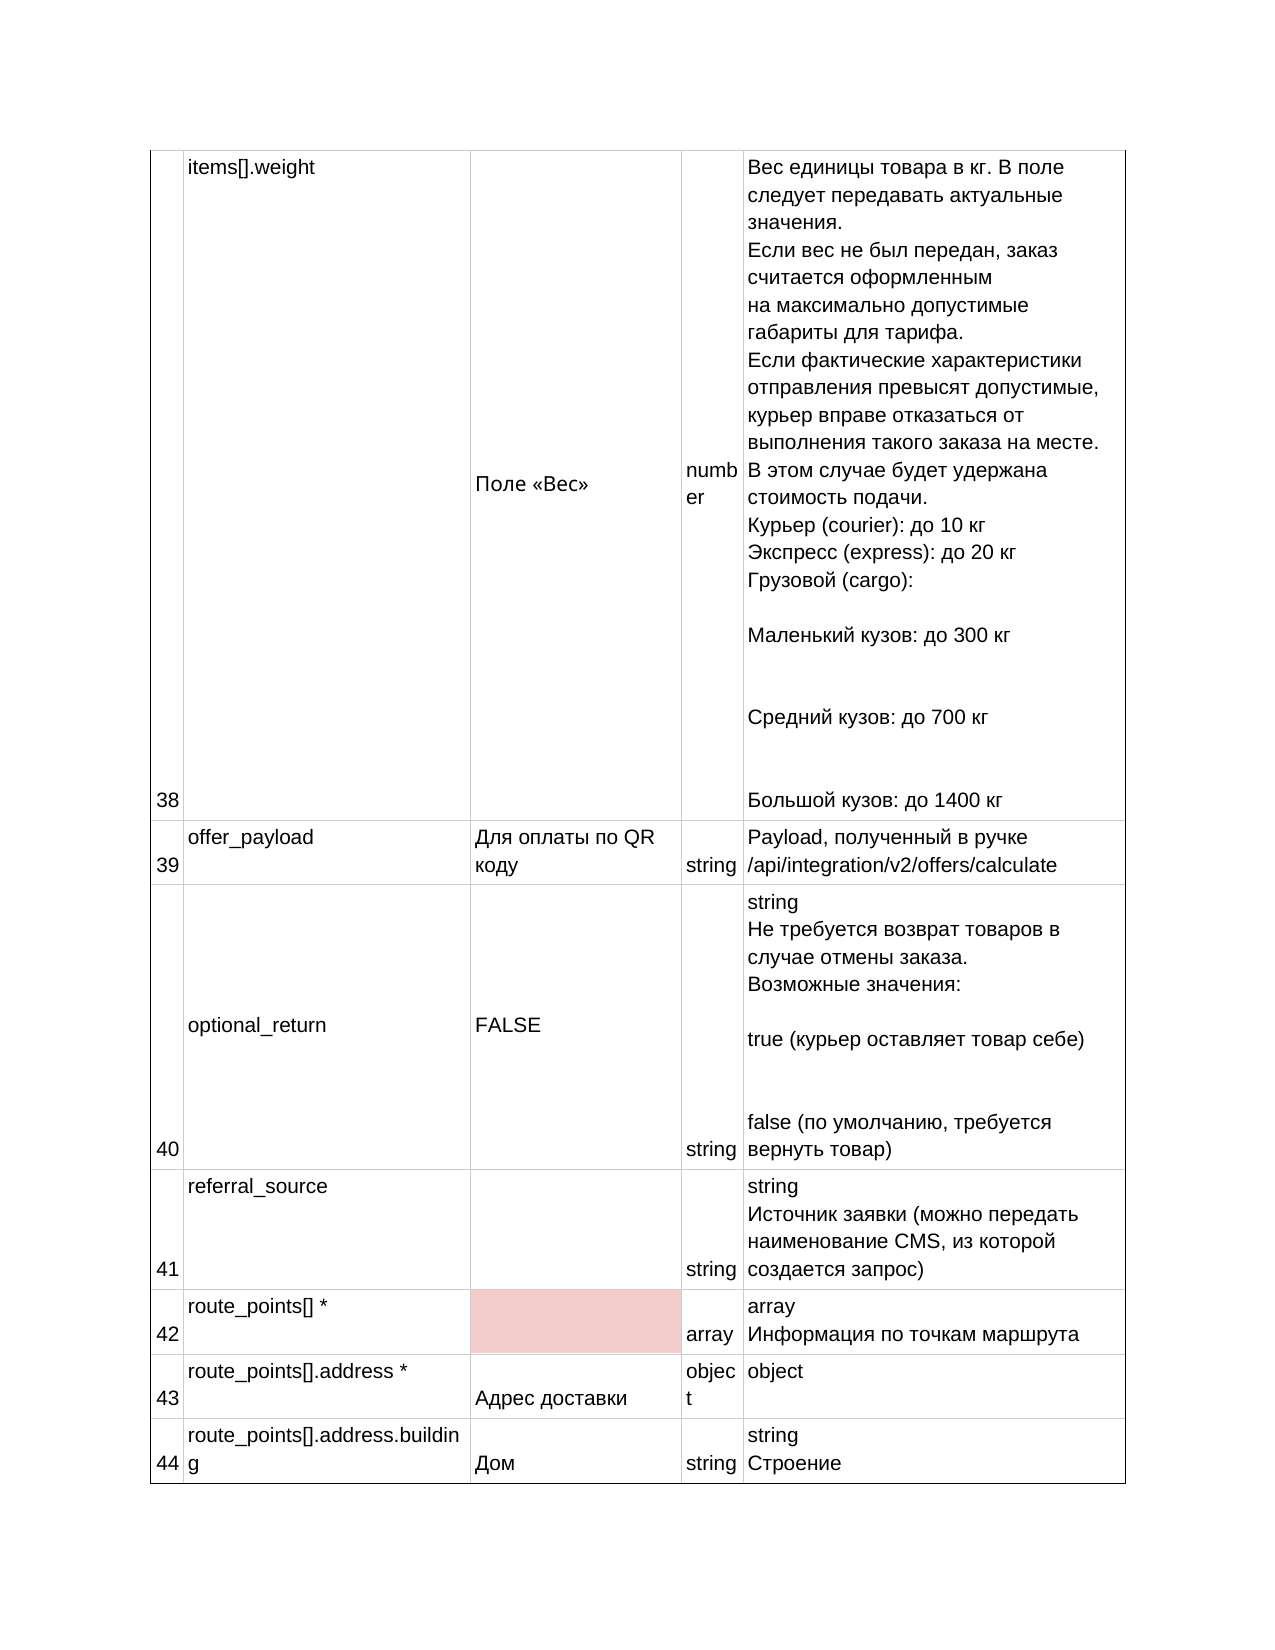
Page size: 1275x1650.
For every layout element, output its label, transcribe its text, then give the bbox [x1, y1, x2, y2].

table_cell route_points[] * [184, 1290, 470, 1353]
table_cell offer_payload [184, 821, 470, 884]
table_cell 44 [151, 1419, 183, 1483]
table_cell number [682, 151, 743, 820]
table_cell string Не требуется возврат товаров в случае отмены заказа. Возможные значения: true (курьер оставляет товар себе) false (по умолчанию, требуется вернуть товар) [744, 885, 1125, 1169]
table_cell array [682, 1290, 743, 1353]
table_cell [471, 1290, 681, 1353]
table_cell object [744, 1355, 1125, 1418]
table_cell optional_return [184, 885, 470, 1169]
table_cell Дом [471, 1419, 681, 1483]
table_cell 39 [151, 821, 183, 884]
table_cell 40 [151, 885, 183, 1169]
table_cell array Информация по точкам маршрута [744, 1290, 1125, 1353]
table_cell FALSE [471, 885, 681, 1169]
table_cell string [682, 885, 743, 1169]
table_cell Вес единицы товара в кг. В поле следует передавать актуальные значения. Если вес не был передан, заказ считается оформленным на максимально допустимые габариты для тарифа. Если фактические характеристики отправления превысят допустимые, курьер вправе отказаться от выполнения такого заказа на месте. В этом случае будет удержана стоимость подачи. Курьер (courier): до 10 кг Экспресс (express): до 20 кг Грузовой (cargo): Маленький кузов: до 300 кг Средний кузов: до 700 кг Большой кузов: до 1400 кг [744, 151, 1125, 820]
table_cell string [682, 1170, 743, 1289]
table_cell 38 [151, 151, 183, 820]
table_cell string Строение [744, 1419, 1125, 1483]
table_cell Адрес доставки [471, 1355, 681, 1418]
table_cell route_points[].address.building [184, 1419, 470, 1483]
table_cell 43 [151, 1355, 183, 1418]
table_cell object [682, 1355, 743, 1418]
table_cell 41 [151, 1170, 183, 1289]
table_cell referral_source [184, 1170, 470, 1289]
table_cell 42 [151, 1290, 183, 1353]
table_cell Для оплаты по QR коду [471, 821, 681, 884]
table_cell items[].weight [184, 151, 470, 820]
table_cell string [682, 821, 743, 884]
table_cell string Источник заявки (можно передать наименование CMS, из которой создается запрос) [744, 1170, 1125, 1289]
table_cell string [682, 1419, 743, 1483]
table_cell route_points[].address * [184, 1355, 470, 1418]
table_cell Payload, полученный в ручке /api/integration/v2/offers/calculate [744, 821, 1125, 884]
table_cell Поле «Вес» [471, 151, 681, 820]
table_cell [471, 1170, 681, 1289]
